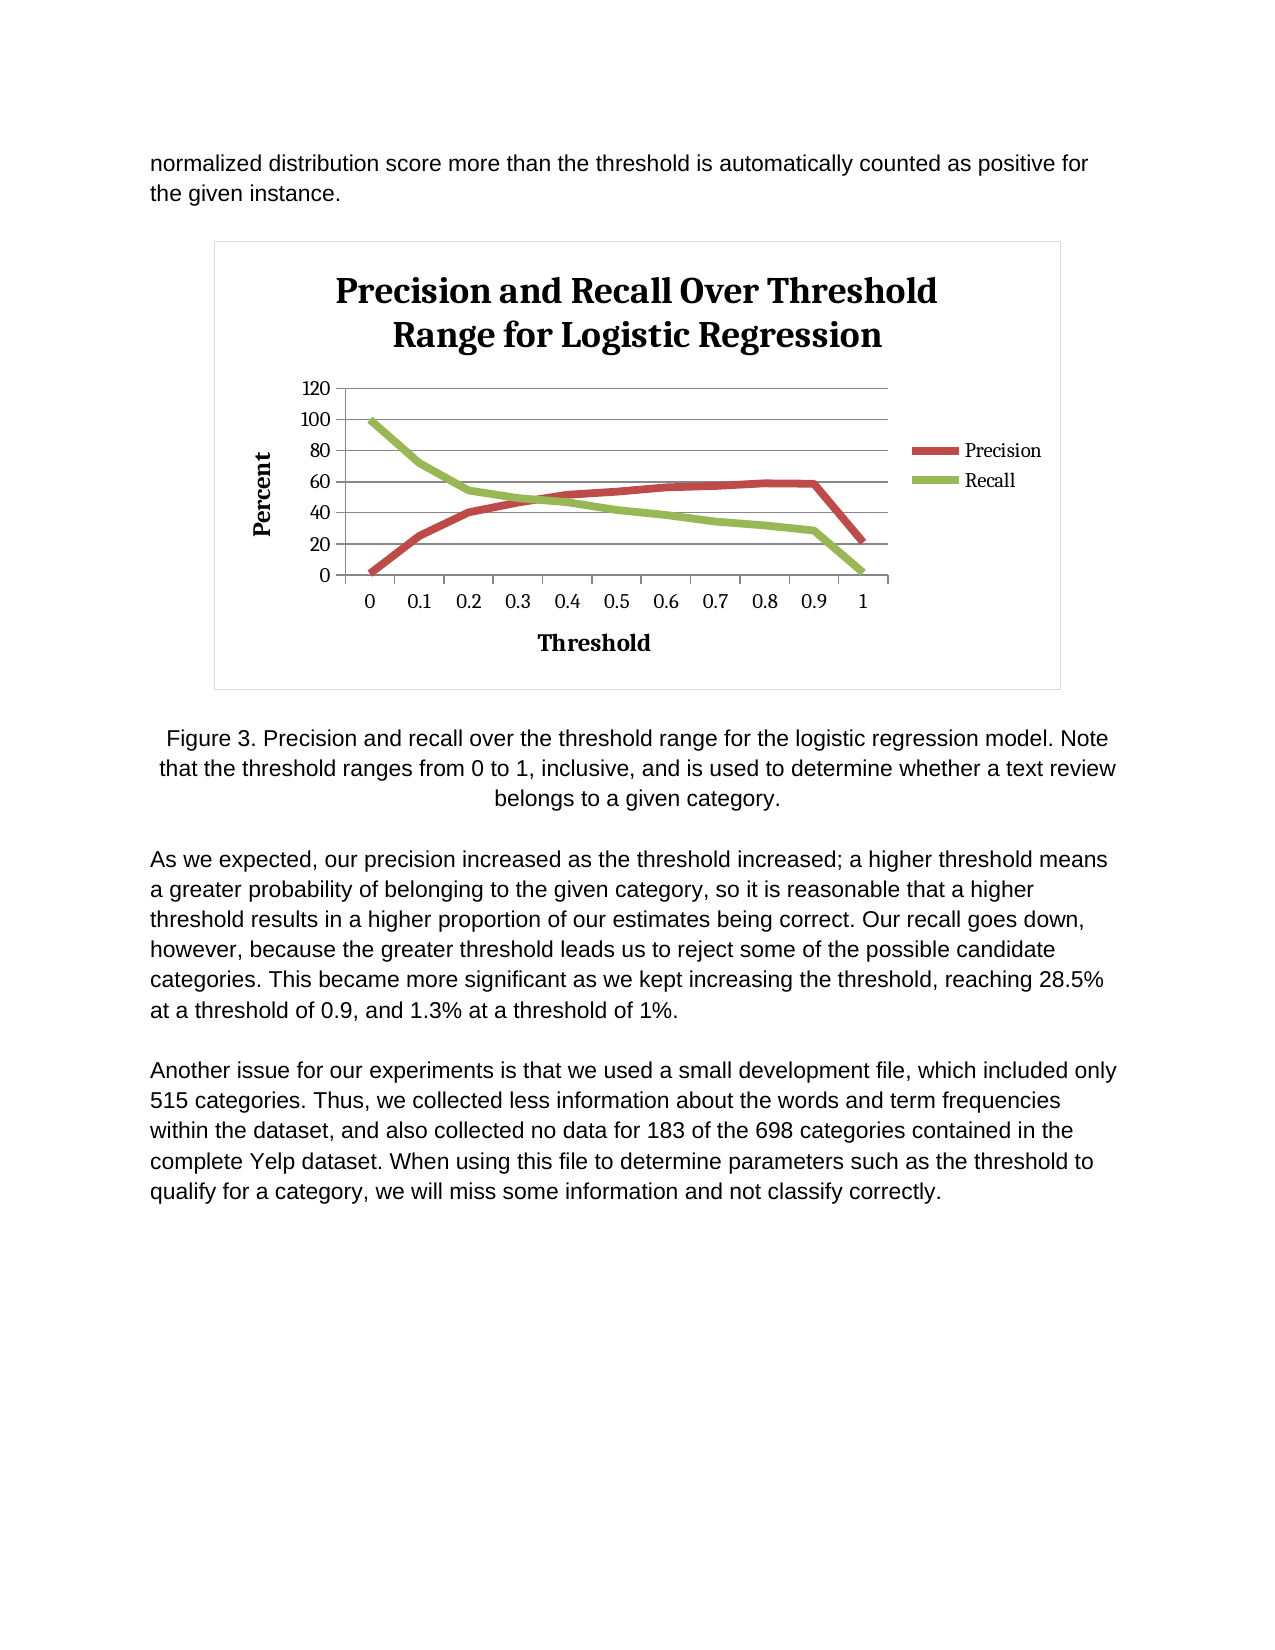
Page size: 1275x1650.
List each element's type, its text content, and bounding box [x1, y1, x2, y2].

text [150, 150, 1125, 207]
text As we expected, our precision increased as the threshold increased; a higher threshold means a greater probability of belonging to the given category, so it is reasonable that a higher threshold results in a higher proportion of our estimates being correct. Our recall goes down, however, because the greater threshold leads us to reject some of the possible candidate categories. This became more significant as we kept increasing the threshold, reaching 28.5% at a threshold of 0.9, and 1.3% at a threshold of 1%. [150, 846, 1125, 1023]
text Another issue for our experiments is that we used a small development file, which included only 515 categories. Thus, we collected less information about the words and term frequencies within the dataset, and also collected no data for 183 of the 698 categories contained in the complete Yelp dataset. When using this file to determine parameters such as the threshold to qualify for a category, we will miss some information and not classify correctly. [150, 1057, 1125, 1204]
text Figure 3. Precision and recall over the threshold range for the logistic regression model. Note that the threshold ranges from 0 to 1, inclusive, and is used to determine whether a text review belongs to a given category. [150, 725, 1125, 811]
